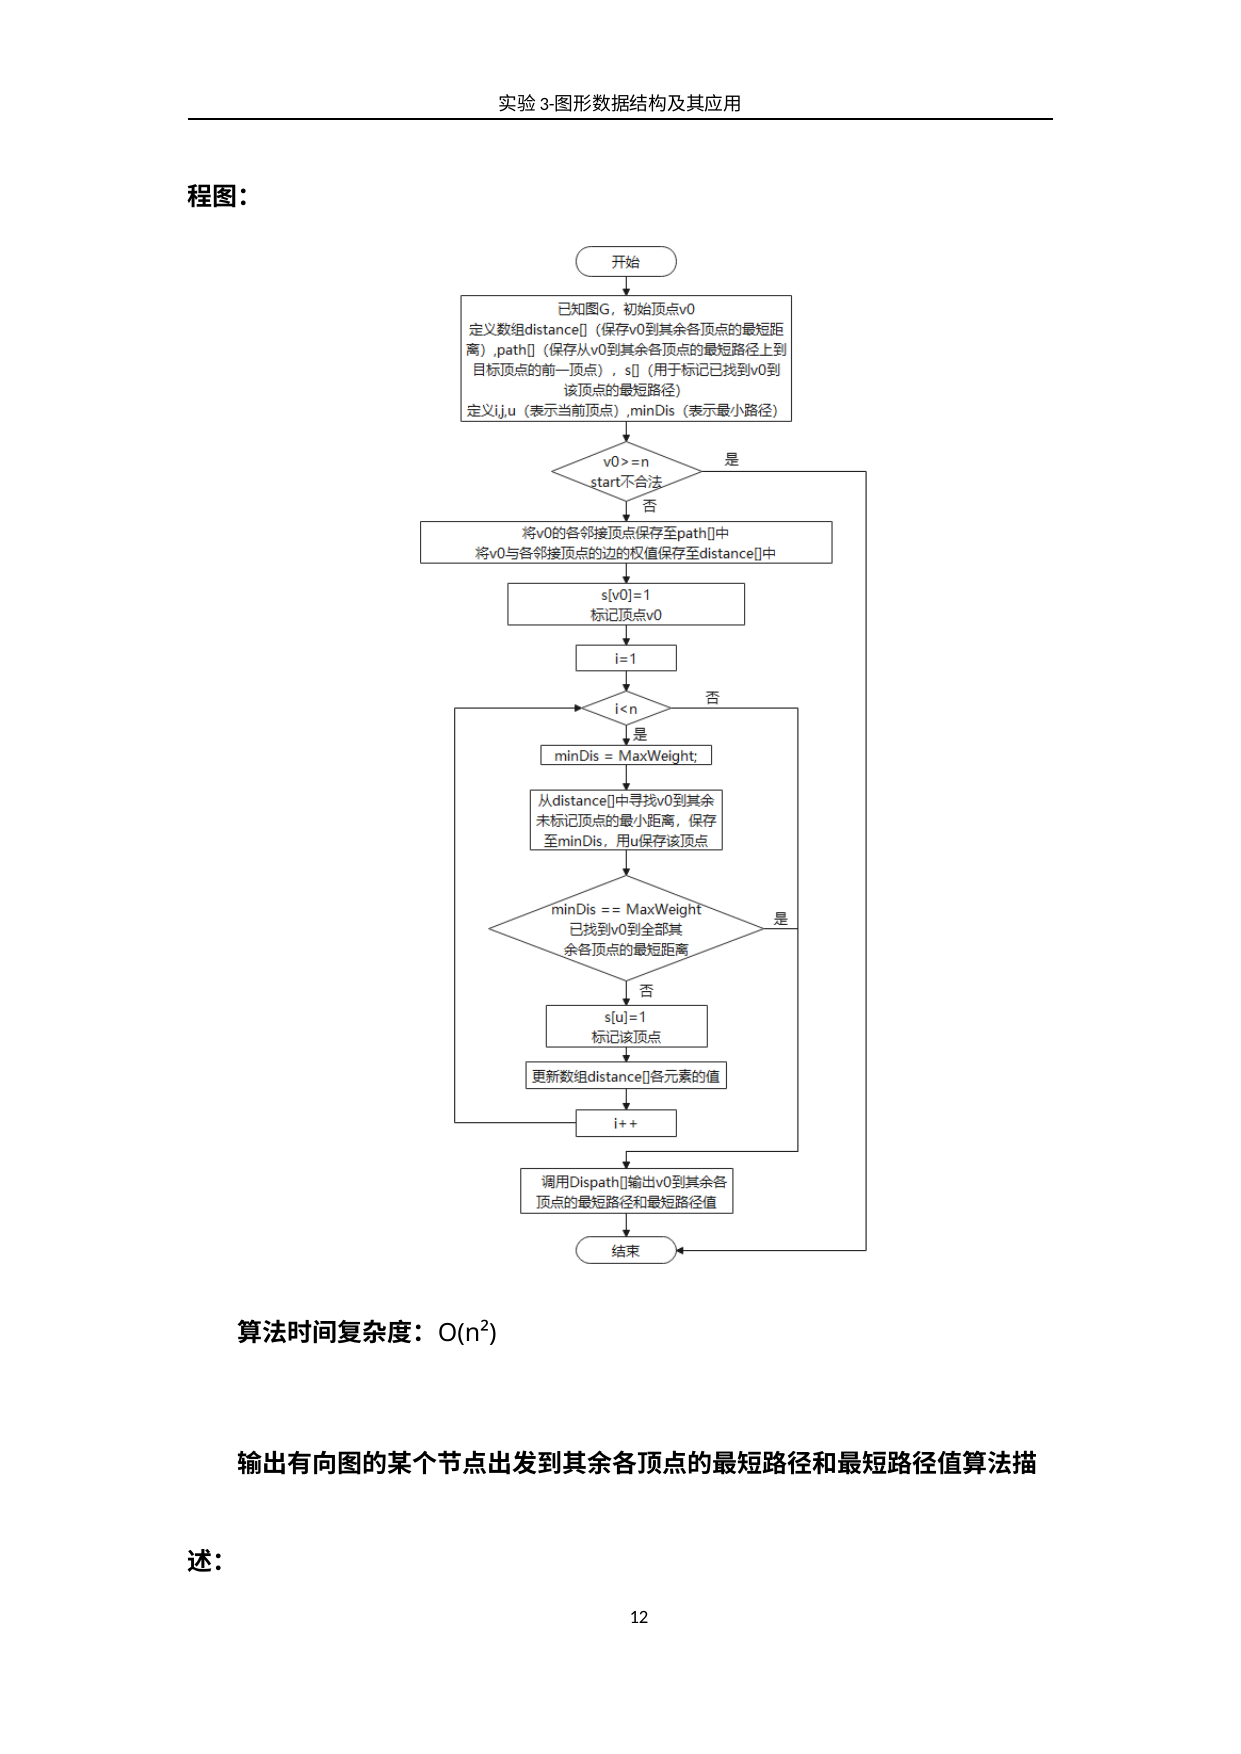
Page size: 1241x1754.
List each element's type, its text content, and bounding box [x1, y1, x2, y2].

text 算法时间复杂度：O(n²) [187, 1298, 1053, 1363]
picture [419, 245, 872, 1265]
text 输出有向图的某个节点出发到其余各顶点的最短路径和最短路径值算法描述： [187, 1429, 1053, 1592]
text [187, 162, 1053, 227]
